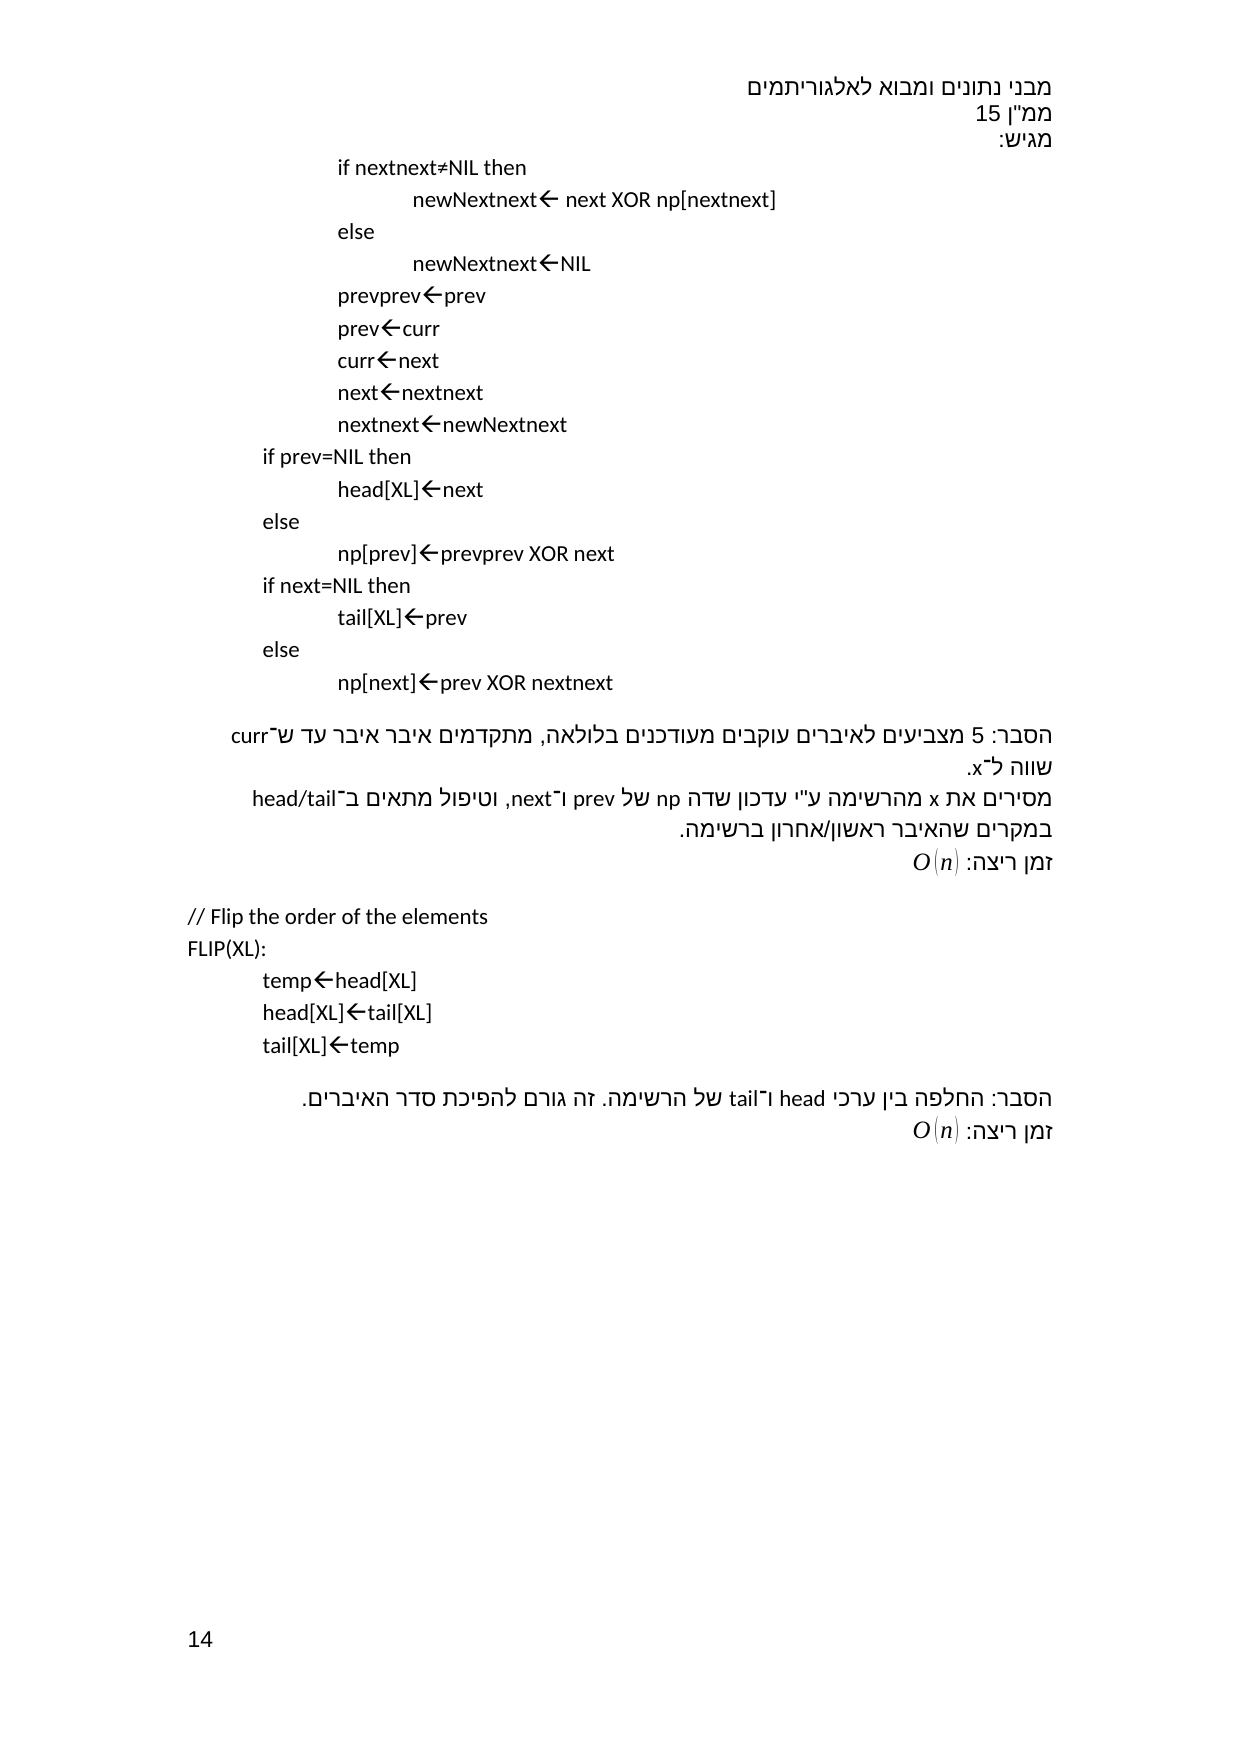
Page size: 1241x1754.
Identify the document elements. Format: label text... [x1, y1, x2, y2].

text הסבר: החלפה בין ערכי head ו־tail של הרשימה. זה גורם להפיכת סדר האיברים. זמן ריצה: [187, 1084, 1053, 1146]
text // Flip the order of the elements FLIP(XL): temphead[XL] head[XL]tail[XL] tail[XL]temp [187, 902, 1053, 1059]
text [187, 153, 1053, 696]
text הסבר: 5 מצביעים לאיברים עוקבים מעודכנים בלולאה, מתקדמים איבר איבר עד ש־curr שווה ל־x. מסירים את x מהרשימה ע"י עדכון שדה np של prev ו־next, וטיפול מתאים ב־head/tail במקרים שהאיבר ראשון/אחרון ברשימה. זמן ריצה: [187, 721, 1053, 877]
